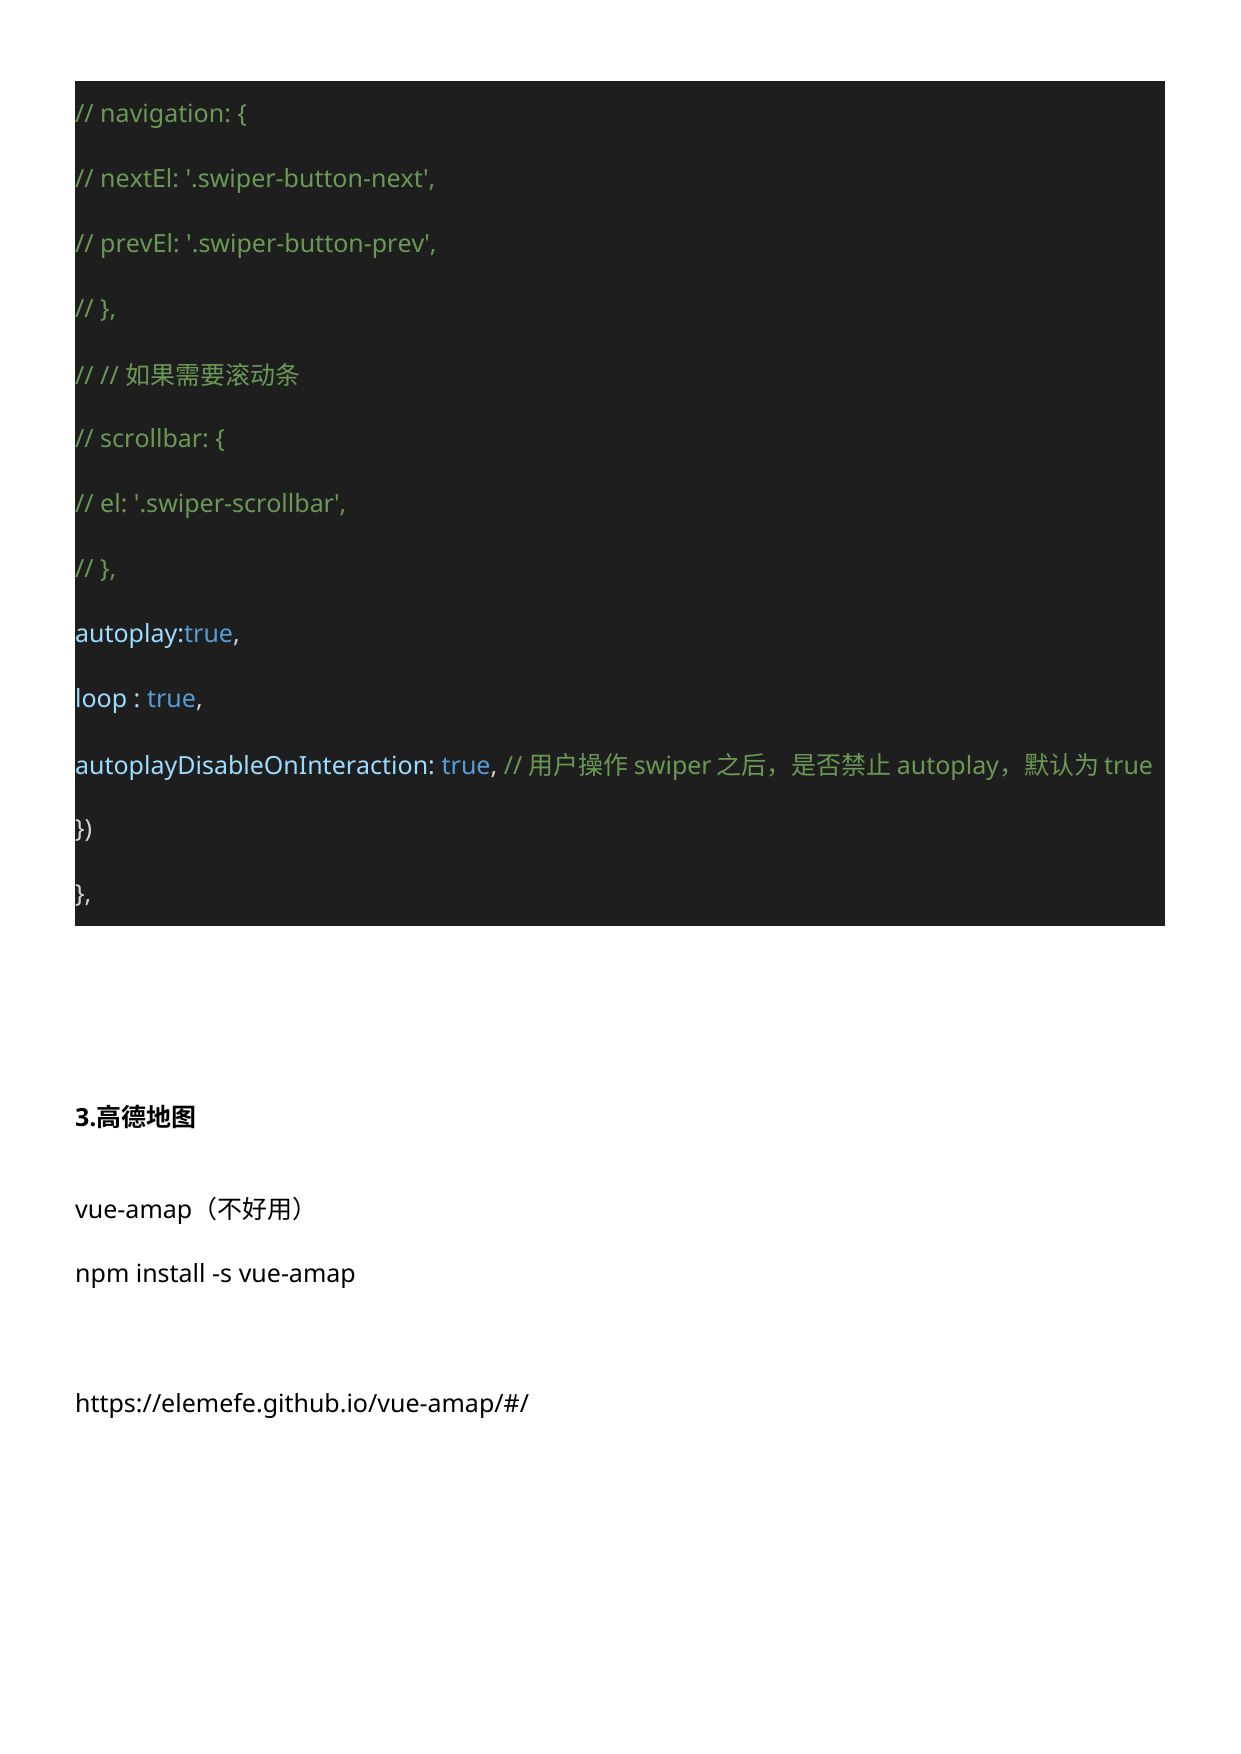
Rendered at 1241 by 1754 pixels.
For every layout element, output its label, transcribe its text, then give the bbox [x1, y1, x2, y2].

text https://elemefe.github.io/vue-amap/#/ [75, 1370, 1165, 1435]
text // nextEl: '.swiper-button-next', [75, 146, 1165, 211]
text }) [75, 796, 1165, 861]
subtitle 3.高德地图 [75, 1083, 1165, 1148]
text // // 如果需要滚动条 [75, 341, 1165, 406]
text vue-amap（不好用） [75, 1175, 1165, 1240]
text // el: '.swiper-scrollbar', [75, 471, 1165, 536]
text autoplay:true, [75, 601, 1165, 666]
text // prevEl: '.swiper-button-prev', [75, 211, 1165, 276]
text // }, [75, 276, 1165, 341]
text // }, [75, 536, 1165, 601]
text // navigation: { [75, 81, 1165, 146]
text autoplayDisableOnInteraction: true, // 用户操作swiper之后，是否禁止autoplay，默认为true [75, 731, 1165, 796]
text }, [75, 861, 1165, 926]
text // scrollbar: { [75, 406, 1165, 471]
text loop : true, [75, 666, 1165, 731]
text npm install -s vue-amap [75, 1240, 1165, 1305]
